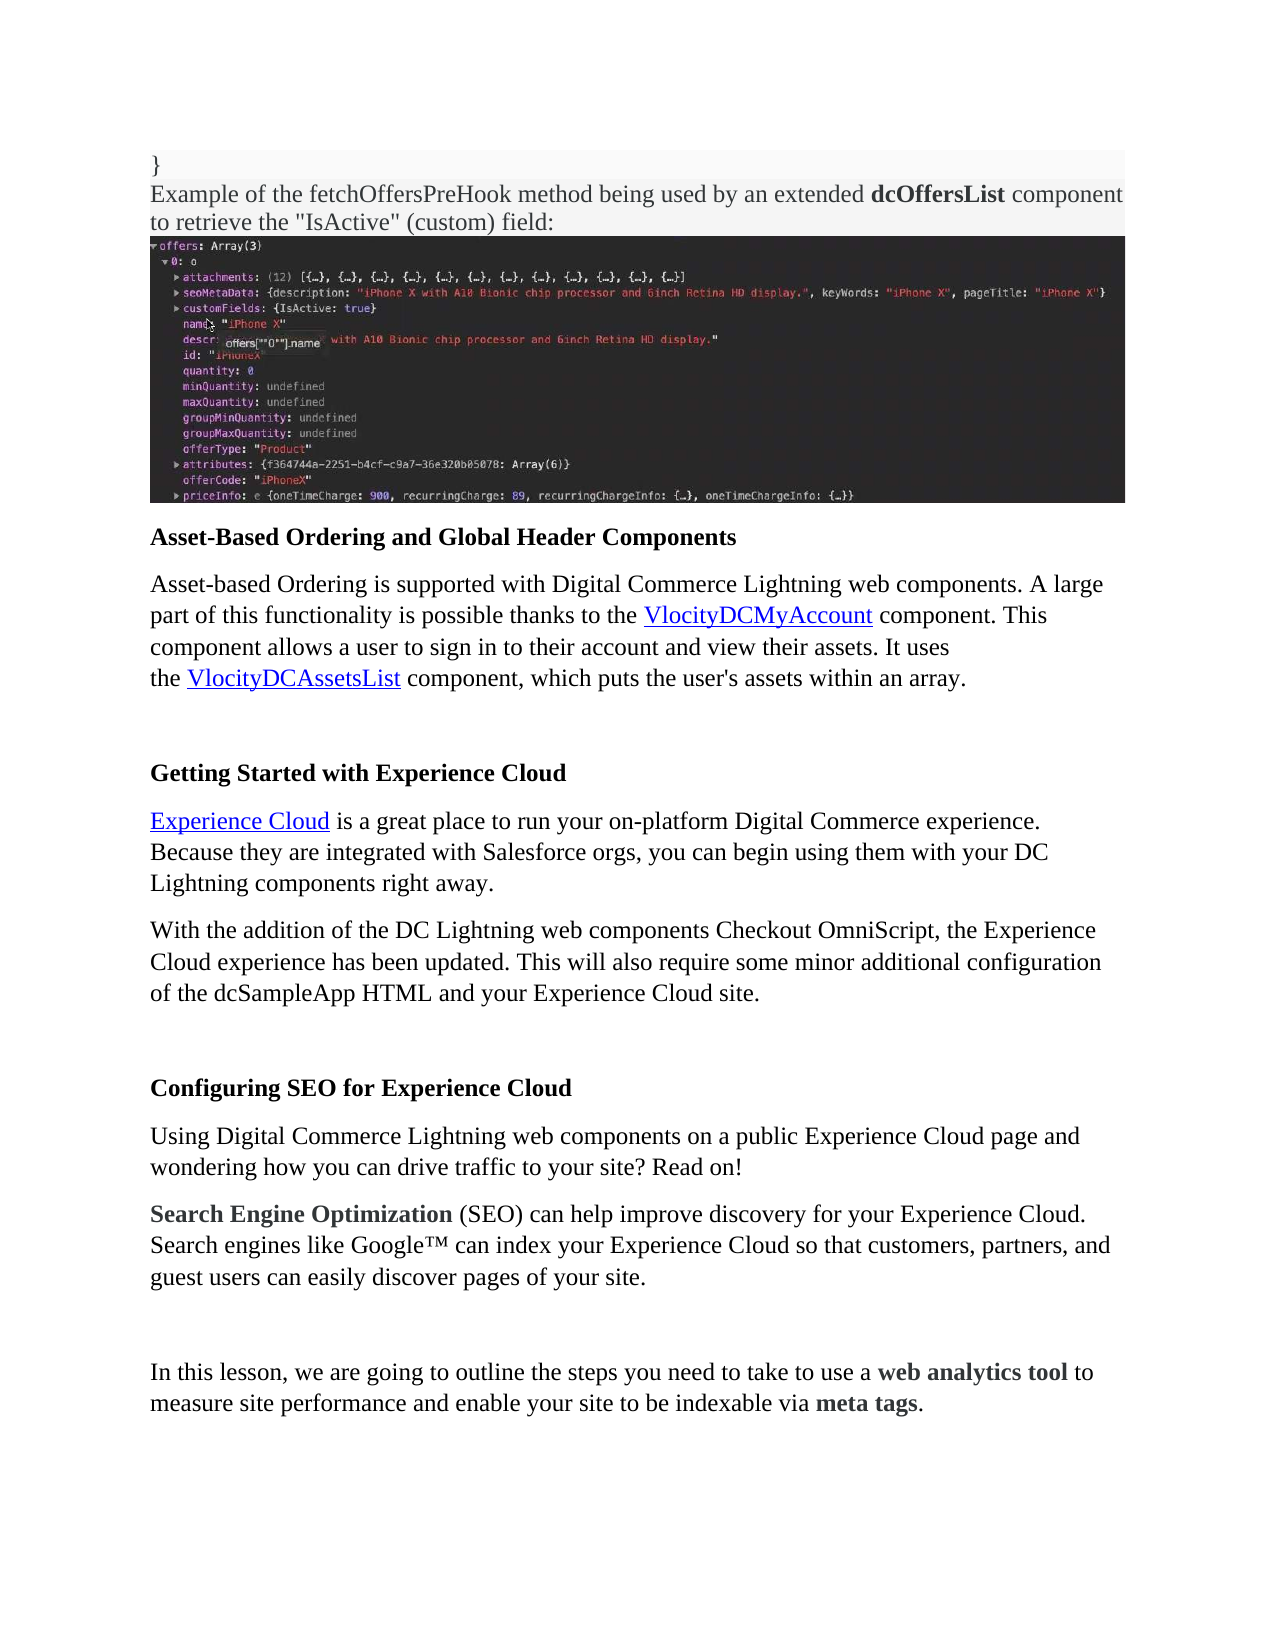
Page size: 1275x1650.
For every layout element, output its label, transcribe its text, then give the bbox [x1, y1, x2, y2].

text } [150, 150, 1125, 179]
text Getting Started with Experience Cloud [150, 758, 1125, 787]
text Experience Cloud is a great place to run your on-platform Digital Commerce experience. Because they are integrated with Salesforce orgs, you can begin using them with your DC Lightning components right away. [150, 806, 1125, 897]
text In this lesson, we are going to outline the steps you need to take to use a web analytics tool to measure site performance and enable your site to be indexable via meta tags. [150, 1357, 1125, 1417]
text Asset-based Ordering is supported with Digital Commerce Lightning web components. A large part of this functionality is possible thanks to the VlocityDCMyAccount component. This component allows a user to sign in to their account and view their assets. It uses the VlocityDCAssetsList component, which puts the user's assets within an array. [150, 569, 1125, 691]
text Configuring SEO for Experience Cloud [150, 1073, 1125, 1102]
text Search Engine Optimization (SEO) can help improve discovery for your Experience Cloud. Search engines like Google™ can index your Experience Cloud so that customers, partners, and guest users can easily discover pages of your site. [150, 1199, 1125, 1290]
text Example of the fetchOffersPreHook method being used by an extended dcOffersList component to retrieve the "IsActive" (custom) field: [150, 179, 1125, 236]
text Using Digital Commerce Lightning web components on a public Experience Cloud page and wondering how you can drive traffic to your site? Read on! [150, 1121, 1125, 1181]
text With the addition of the DC Lightning web components Checkout OmniScript, the Experience Cloud experience has been updated. This will also require some minor additional configuration of the dcSampleApp HTML and your Experience Cloud site. [150, 916, 1125, 1006]
text Asset-Based Ordering and Global Header Components [150, 522, 1125, 551]
picture [150, 236, 1125, 503]
